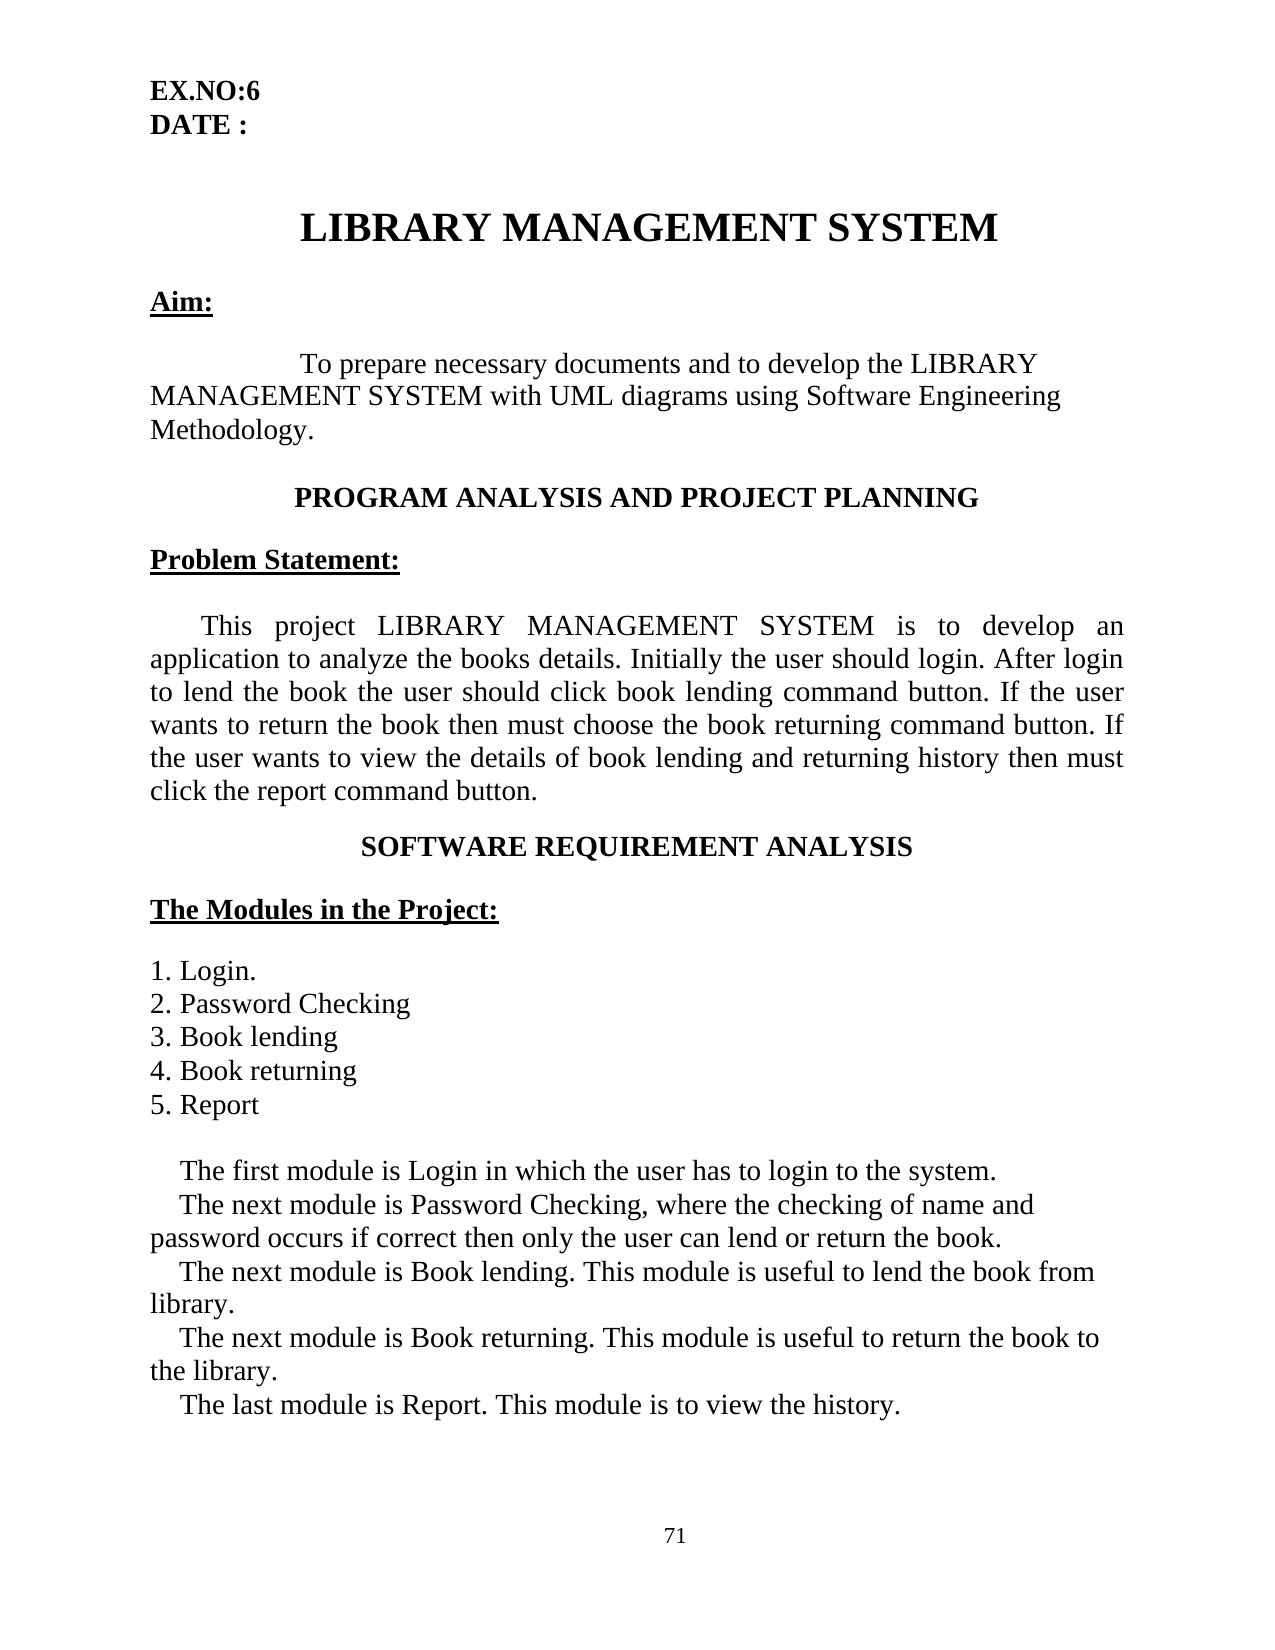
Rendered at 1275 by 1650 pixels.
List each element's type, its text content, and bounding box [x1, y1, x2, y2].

subtitle PROGRAM ANALYSIS AND PROJECT PLANNING [294, 480, 1212, 514]
text MANAGEMENT SYSTEM with UML diagrams using Software Engineering Methodology. [150, 379, 1212, 445]
text The next module is Password Checking, where the checking of name and password occurs if correct then only the user can lend or return the book. [150, 1188, 1074, 1254]
text The last module is Report. This module is to view the history. [179, 1387, 1212, 1421]
list Book returning [150, 1053, 1212, 1087]
text To prepare necessary documents and to develop the LIBRARY [297, 346, 1040, 379]
subtitle EX.NO:6 DATE : [150, 73, 275, 140]
text The next module is Book returning. This module is useful to return the book to the library. [150, 1321, 1134, 1387]
list Report [150, 1087, 1212, 1120]
text The first module is Login in which the user has to login to the system. [179, 1154, 1212, 1187]
text The next module is Book lending. This module is useful to lend the book from library. [150, 1255, 1134, 1320]
text This project LIBRARY MANAGEMENT SYSTEM is to develop an application to analyze the books details. Initially the user should login. After login to lend the book the user should click book lending command button. If the user wants to return the book then must choose the book returning command button. If the user wants to view the details of book lending and returning history then must click the report command button. [150, 609, 1125, 806]
list Login. [150, 953, 1212, 987]
subtitle SOFTWARE REQUIREMENT ANALYSIS [361, 829, 1212, 863]
list Password Checking [150, 987, 1212, 1020]
text Problem Statement: [150, 542, 1212, 576]
text Aim: [150, 284, 1212, 318]
text The Modules in the Project: [150, 892, 1212, 925]
text LIBRARY MANAGEMENT SYSTEM [258, 203, 1040, 251]
list Book lending [150, 1020, 1212, 1053]
